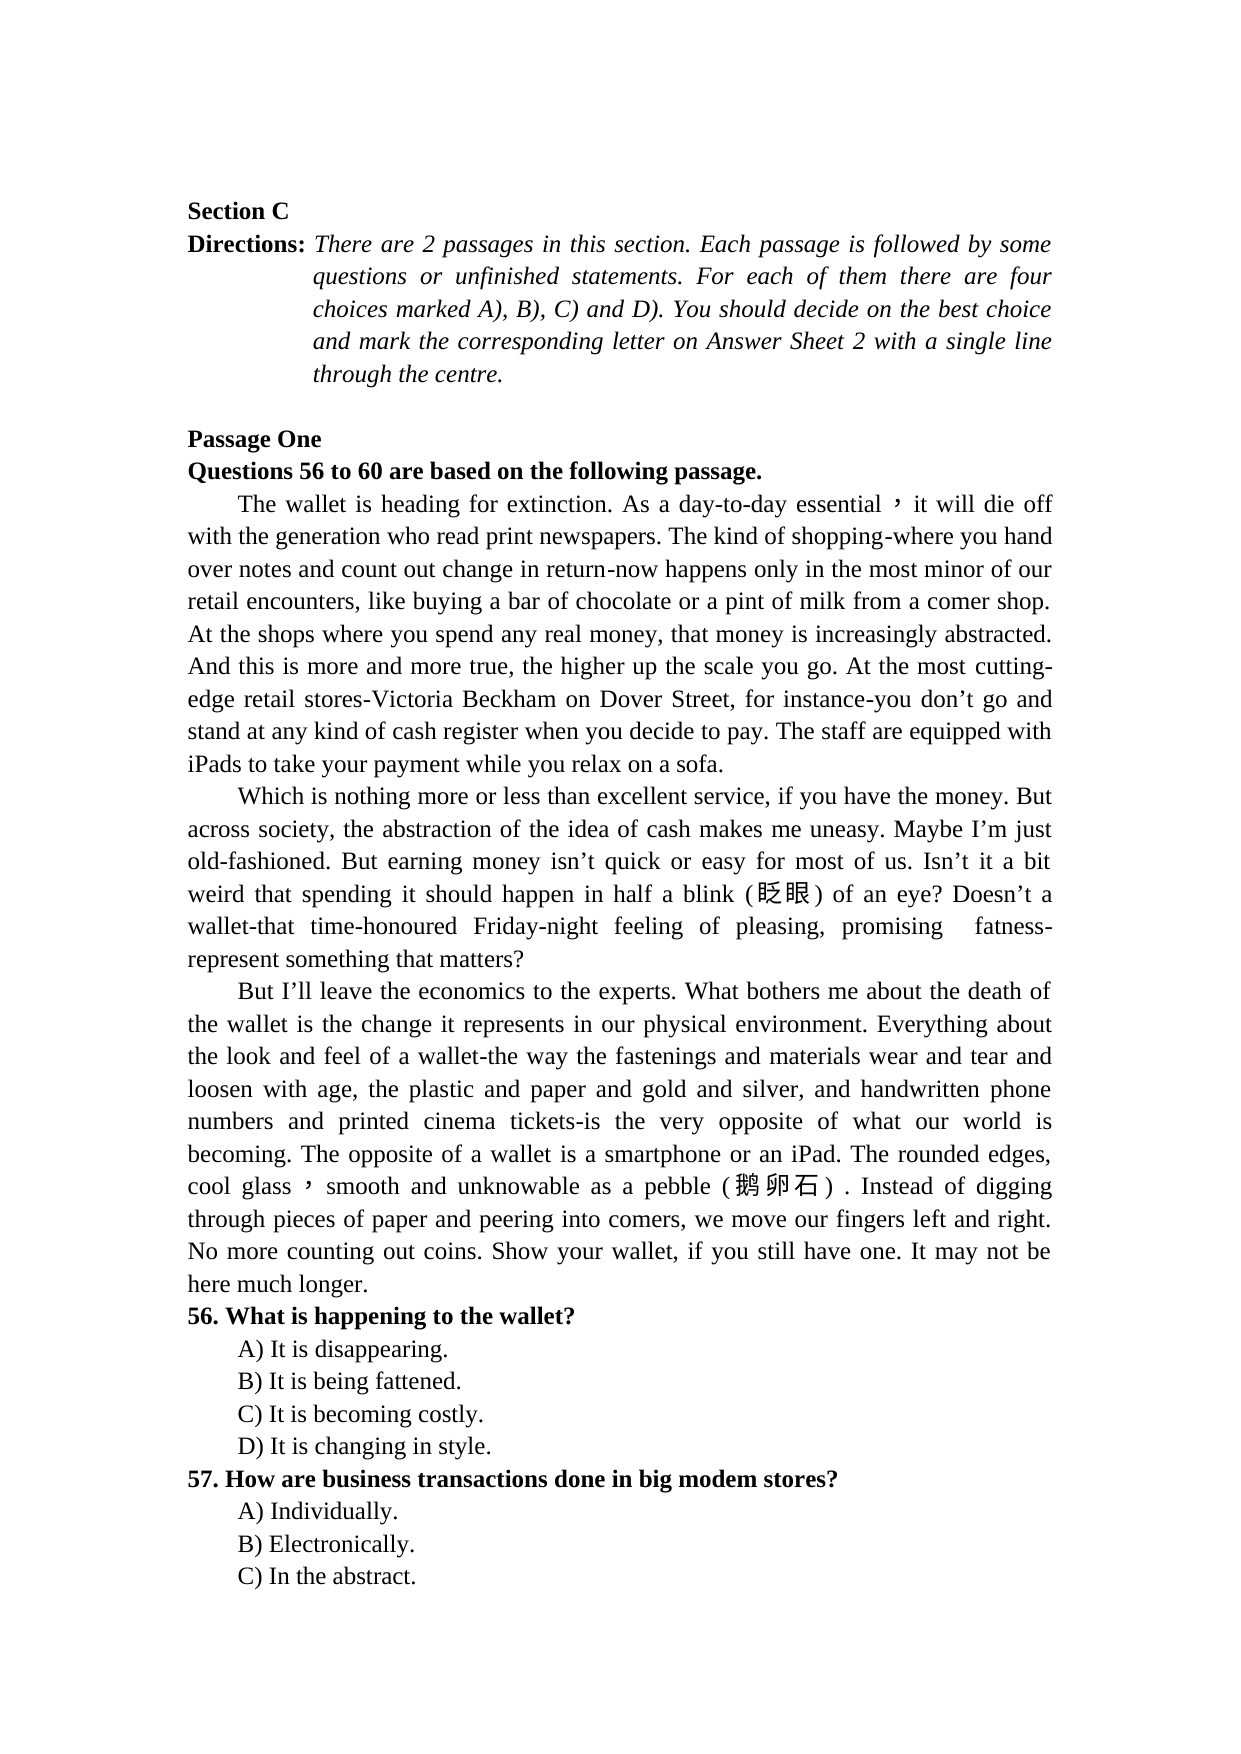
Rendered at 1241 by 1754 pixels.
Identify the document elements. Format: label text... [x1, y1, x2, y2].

text B) Electronically. [187, 1527, 1053, 1559]
text C) It is becoming costly. [187, 1397, 1053, 1429]
text A) Individually. [187, 1494, 1053, 1527]
text The wallet is heading for extinction. As a day-to-day essential，it will die off with the generation who read print newspapers. The kind of shopping-where you hand over notes and count out change in return-now happens only in the most minor of our retail encounters, like buying a bar of chocolate or a pint of milk from a comer shop. At the shops where you spend any real money, that money is increasingly abstracted. And this is more and more true, the higher up the scale you go. At the most cutting-edge retail stores-Victoria Beckham on Dover Street, for instance-you don’t go and stand at any kind of cash register when you decide to pay. The staff are equipped with iPads to take your payment while you relax on a sofa. [187, 487, 1053, 779]
text Questions 56 to 60 are based on the following passage. [187, 454, 1053, 487]
text 57. How are business transactions done in big modem stores? [187, 1462, 1053, 1494]
text A) It is disappearing. [187, 1332, 1053, 1364]
text Section C [187, 194, 1053, 227]
text C) In the abstract. [187, 1559, 1053, 1592]
text Directions: There are 2 passages in this section. Each passage is followed by some questions or unfinished statements. For each of them there are four choices marked A), B), C) and D). You should decide on the best choice and mark the corresponding letter on Answer Sheet 2 with a single line through the centre. [187, 227, 1053, 389]
text D) It is changing in style. [187, 1429, 1053, 1462]
text Passage One [187, 422, 1053, 454]
text But I’ll leave the economics to the experts. What bothers me about the death of the wallet is the change it represents in our physical environment. Everything about the look and feel of a wallet-the way the fastenings and materials wear and tear and loosen with age, the plastic and paper and gold and silver, and handwritten phone numbers and printed cinema tickets-is the very opposite of what our world is becoming. The opposite of a wallet is a smartphone or an iPad. The rounded edges, cool glass，smooth and unknowable as a pebble (鹅卵石) . Instead of digging through pieces of paper and peering into comers, we move our fingers left and right. No more counting out coins. Show your wallet, if you still have one. It may not be here much longer. [187, 974, 1053, 1299]
text 56. What is happening to the wallet? [187, 1299, 1053, 1332]
text Which is nothing more or less than excellent service, if you have the money. But across society, the abstraction of the idea of cash makes me uneasy. Maybe I’m just old-fashioned. But earning money isn’t quick or easy for most of us. Isn’t it a bit weird that spending it should happen in half a blink (眨眼) of an eye? Doesn’t a wallet-that time-honoured Friday-night feeling of pleasing, promising fatness-represent something that matters? [187, 779, 1053, 974]
text B) It is being fattened. [187, 1364, 1053, 1397]
